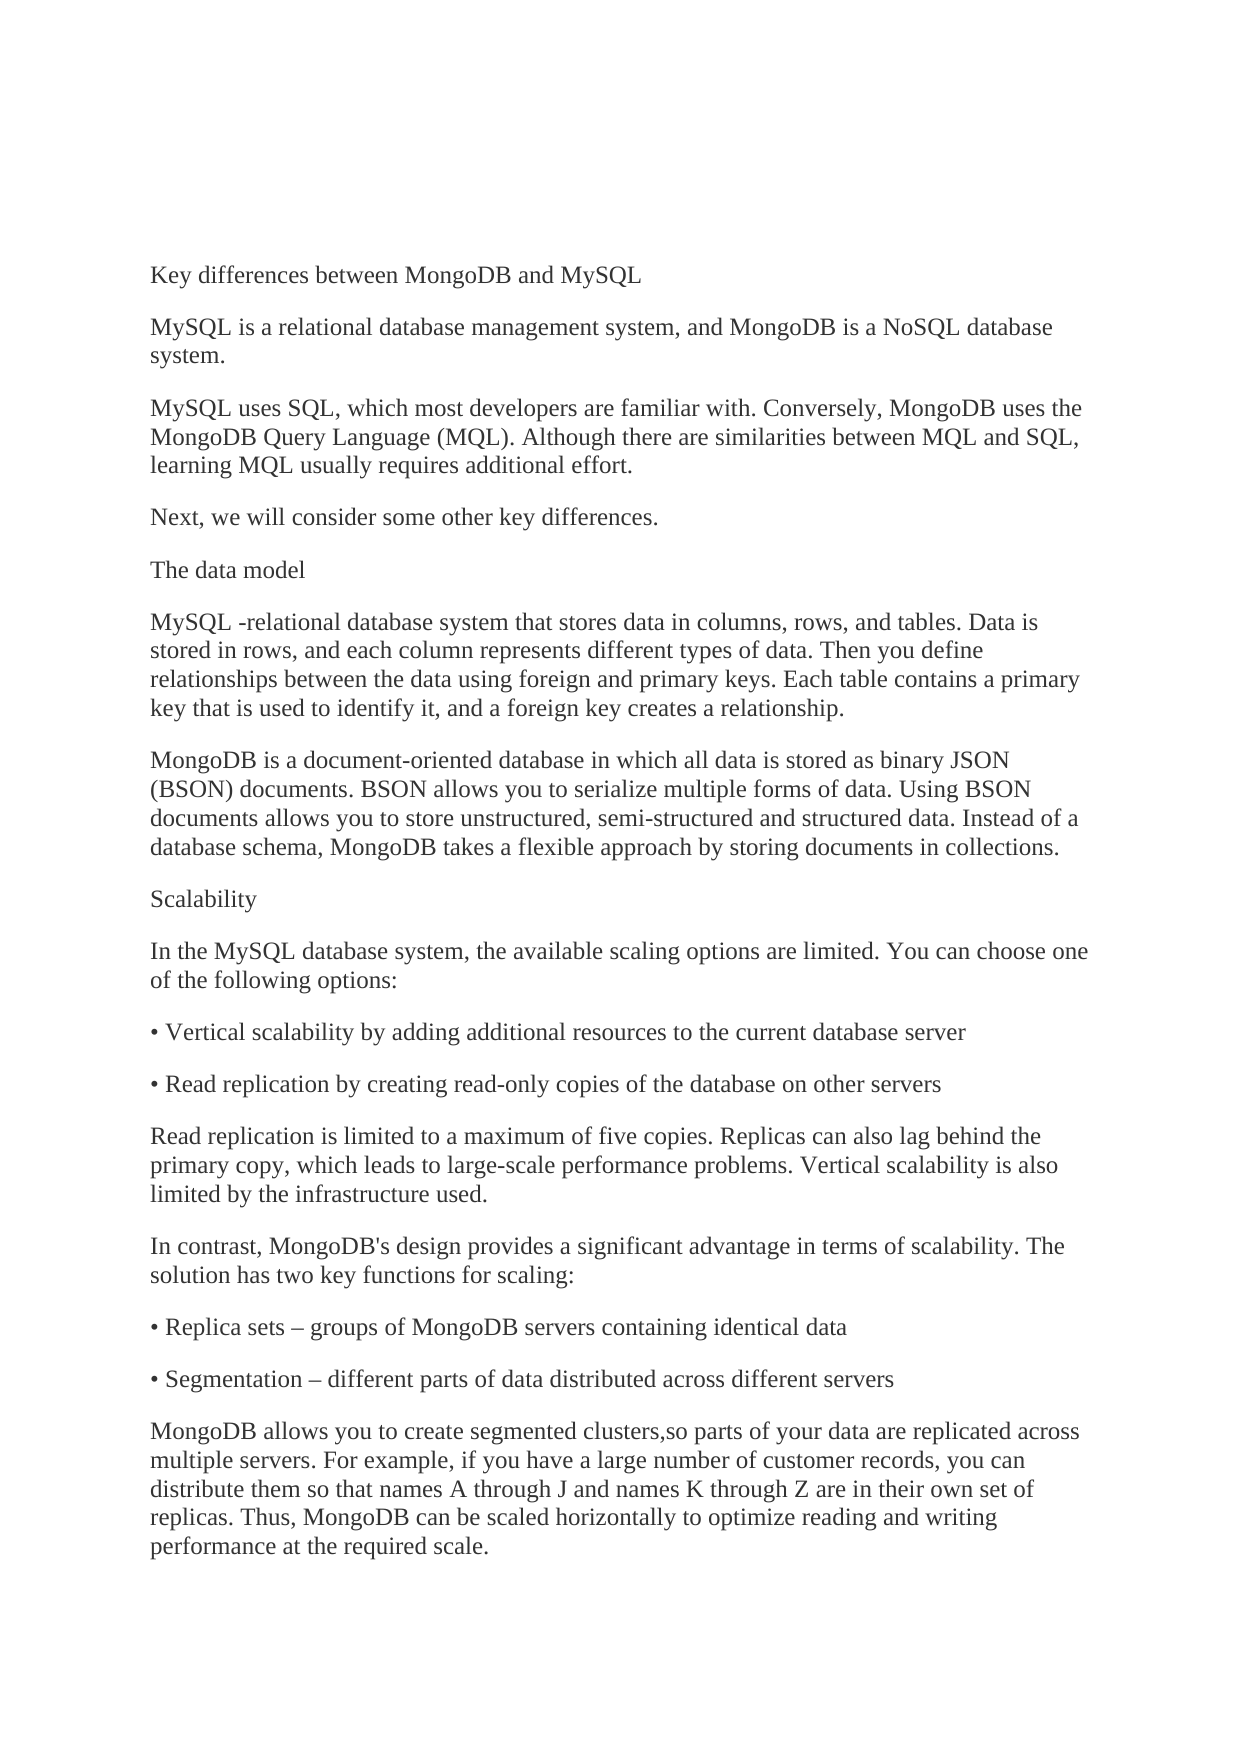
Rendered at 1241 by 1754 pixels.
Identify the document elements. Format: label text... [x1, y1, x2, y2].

text Read replication is limited to a maximum of five copies. Replicas can also lag behind the primary copy, which leads to large-scale performance problems. Vertical scalability is also limited by the infrastructure used. [150, 1121, 1090, 1207]
text The data model [150, 555, 1090, 583]
text MongoDB is a document-oriented database in which all data is stored as binary JSON (BSON) documents. BSON allows you to serialize multiple forms of data. Using BSON documents allows you to store unstructured, semi-structured and structured data. Instead of a database schema, MongoDB takes a flexible approach by storing documents in collections. [150, 745, 1090, 860]
text • Replica sets – groups of MongoDB servers containing identical data [150, 1312, 1090, 1341]
text • Vertical scalability by adding additional resources to the current database server [150, 1017, 1090, 1046]
text In contrast, MongoDB's design provides a significant advantage in terms of scalability. The solution has two key functions for scaling: [150, 1231, 1090, 1288]
text MySQL uses SQL, which most developers are familiar with. Conversely, MongoDB uses the MongoDB Query Language (MQL). Although there are similarities between MQL and SQL, learning MQL usually requires additional effort. [150, 393, 1090, 479]
text • Segmentation – different parts of data distributed across different servers [150, 1364, 1090, 1393]
text MySQL is a relational database management system, and MongoDB is a NoSQL database system. [150, 312, 1090, 369]
text MySQL -relational database system that stores data in columns, rows, and tables. Data is stored in rows, and each column represents different types of data. Then you define relationships between the data using foreign and primary keys. Each table contains a primary key that is used to identify it, and a foreign key creates a relationship. [150, 607, 1090, 722]
text Key differences between MongoDB and MySQL [150, 260, 1090, 288]
text Next, we will consider some other key differences. [150, 502, 1090, 531]
text Scalability [150, 884, 1090, 912]
text • Read replication by creating read-only copies of the database on other servers [150, 1069, 1090, 1098]
text In the MySQL database system, the available scaling options are limited. You can choose one of the following options: [150, 936, 1090, 993]
text MongoDB allows you to create segmented clusters,so parts of your data are replicated across multiple servers. For example, if you have a large number of customer records, you can distribute them so that names A through J and names K through Z are in their own set of replicas. Thus, MongoDB can be scaled horizontally to optimize reading and writing performance at the required scale. [150, 1416, 1090, 1560]
